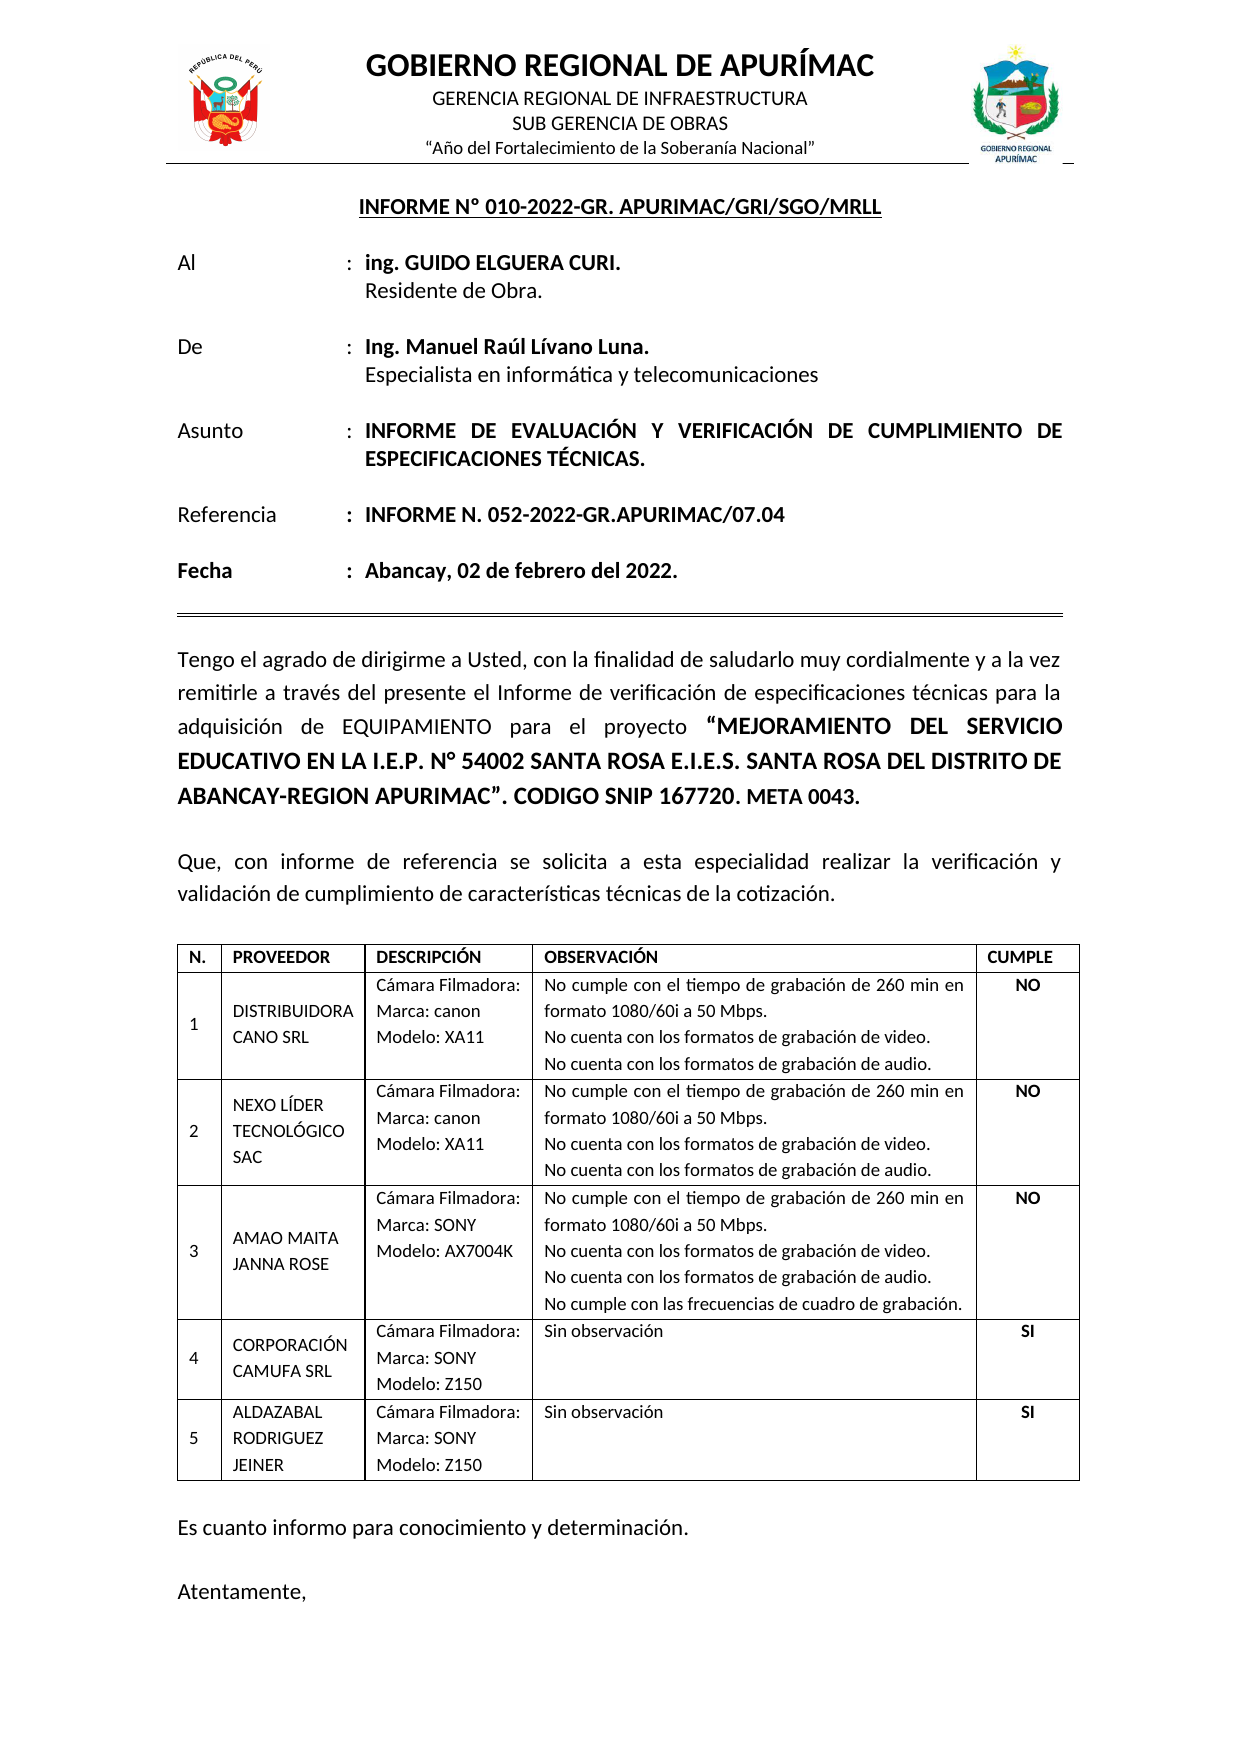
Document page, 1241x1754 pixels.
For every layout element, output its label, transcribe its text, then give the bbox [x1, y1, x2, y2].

picture [969, 44, 1063, 164]
table_cell Cámara Filmadora: Marca: canon Modelo: XA11 [366, 973, 532, 1078]
table_cell 1 [178, 973, 221, 1078]
table_cell Cámara Filmadora: Marca: SONY Modelo: Z150 [366, 1320, 532, 1399]
table_cell NEXO LÍDER TECNOLÓGICO SAC [222, 1080, 364, 1185]
text Especialista en informática y telecomunicaciones [177, 361, 1063, 388]
table_cell Sin observación [533, 1400, 976, 1480]
table_cell Cámara Filmadora: Marca: canon Modelo: XA11 [366, 1080, 532, 1185]
table_cell No cumple con el tiempo de grabación de 260 min en formato 1080/60i a 50 Mbps. No cuenta con los formatos de grabación de video. No cuenta con los formatos de grabación de audio. [533, 1080, 976, 1185]
table_cell ALDAZABAL RODRIGUEZ JEINER [222, 1400, 364, 1480]
table_cell 4 [178, 1320, 221, 1399]
table_cell 5 [178, 1400, 221, 1480]
text Tengo el agrado de dirigirme a Usted, con la finalidad de saludarlo muy cordialmente y a la vez remitirle a través del presente el Informe de verificación de especificaciones técnicas para la adquisición de EQUIPAMIENTO para el proyecto “MEJORAMIENTO DEL SERVICIO EDUCATIVO EN LA I.E.P. N° 54002 SANTA ROSA E.I.E.S. SANTA ROSA DEL DISTRITO DE ABANCAY-REGION APURIMAC”. CODIGO SNIP 167720. META 0043. [177, 645, 1063, 811]
table_header CUMPLE [977, 945, 1079, 972]
table_cell Sin observación [533, 1320, 976, 1399]
text Es cuanto informo para conocimiento y determinación. [177, 1513, 1063, 1541]
table_cell NO [977, 973, 1079, 1078]
table_header OBSERVACIÓN [533, 945, 976, 972]
text INFORME Nº 010-2022-GR. APURIMAC/GRI/SGO/MRLL [177, 192, 1063, 220]
table_cell AMAO MAITA JANNA ROSE [222, 1186, 364, 1319]
table_cell SI [977, 1400, 1079, 1480]
table_cell No cumple con el tiempo de grabación de 260 min en formato 1080/60i a 50 Mbps. No cuenta con los formatos de grabación de video. No cuenta con los formatos de grabación de audio. [533, 973, 976, 1078]
table_cell No cumple con el tiempo de grabación de 260 min en formato 1080/60i a 50 Mbps. No cuenta con los formatos de grabación de video. No cuenta con los formatos de grabación de audio. No cumple con las frecuencias de cuadro de grabación. [533, 1186, 976, 1319]
table_header DESCRIPCIÓN [366, 945, 532, 972]
picture [177, 44, 271, 151]
table_cell Cámara Filmadora: Marca: SONY Modelo: Z150 [366, 1400, 532, 1480]
table_cell 2 [178, 1080, 221, 1185]
table_cell CORPORACIÓN CAMUFA SRL [222, 1320, 364, 1399]
text De : Ing. Manuel Raúl Lívano Luna. [177, 332, 1063, 361]
text Fecha : Abancay, 02 de febrero del 2022. [177, 557, 1063, 585]
text Que, con informe de referencia se solicita a esta especialidad realizar la verificación y validación de cumplimiento de características técnicas de la cotización. [177, 847, 1063, 907]
table_cell DISTRIBUIDORA CANO SRL [222, 973, 364, 1078]
table_header N. [178, 945, 221, 972]
text Asunto : INFORME DE EVALUACIÓN Y VERIFICACIÓN DE CUMPLIMIENTO DE ESPECIFICACIONES TÉCNICAS. [177, 417, 1063, 473]
text Atentamente, [177, 1577, 1063, 1605]
table_cell Cámara Filmadora: Marca: SONY Modelo: AX7004K [366, 1186, 532, 1319]
table_cell SI [977, 1320, 1079, 1399]
text Residente de Obra. [177, 276, 1063, 304]
table_cell 3 [178, 1186, 221, 1319]
table_header PROVEEDOR [222, 945, 364, 972]
table_cell NO [977, 1186, 1079, 1319]
text Referencia : INFORME N. 052-2022-GR.APURIMAC/07.04 [177, 501, 1063, 529]
table_cell NO [977, 1080, 1079, 1185]
text Al : ing. GUIDO ELGUERA CURI. [177, 248, 1063, 276]
